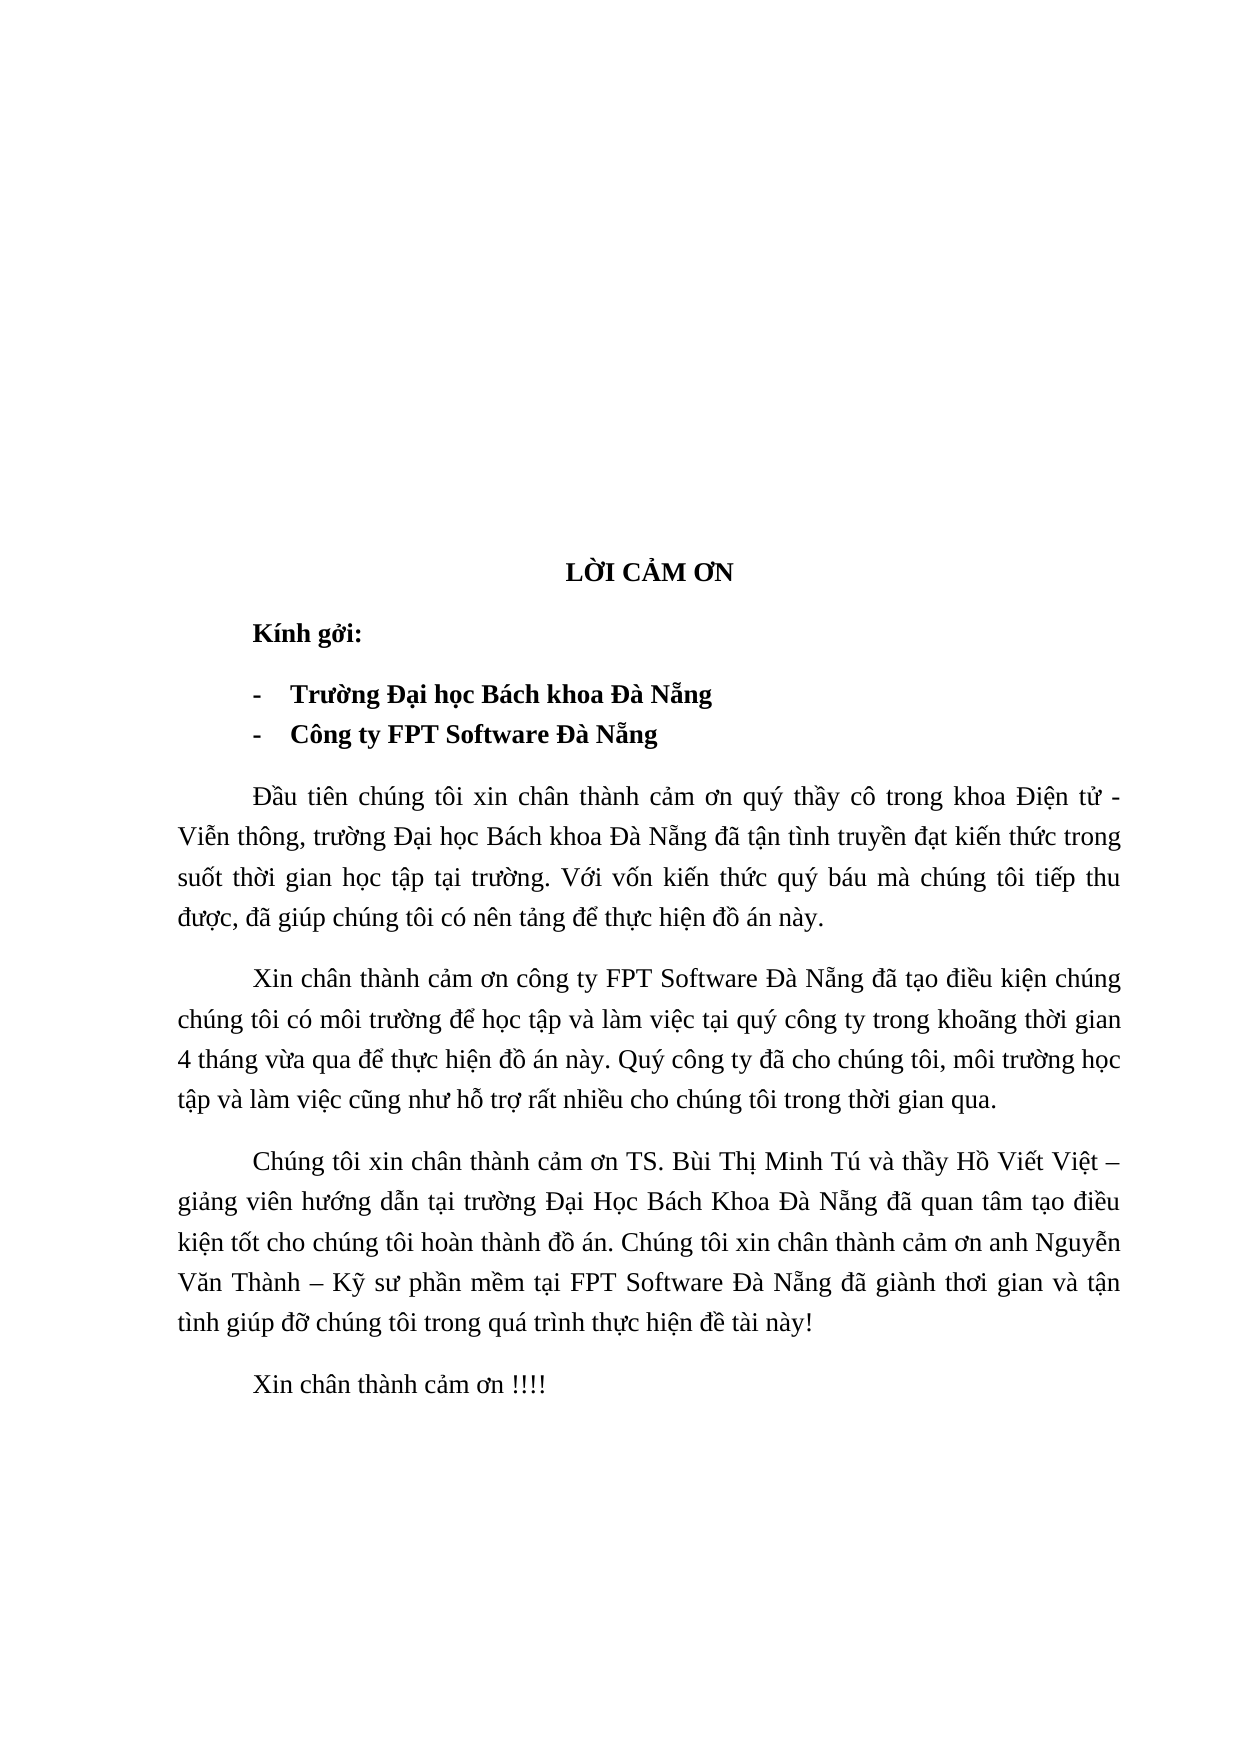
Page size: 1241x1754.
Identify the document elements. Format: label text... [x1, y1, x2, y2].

text Chúng tôi xin chân thành cảm ơn TS. Bùi Thị Minh Tú và thầy Hồ Viết Việt – giảng viên hướng dẫn tại trường Đại Học Bách Khoa Đà Nẵng đã quan tâm tạo điều kiện tốt cho chúng tôi hoàn thành đồ án. Chúng tôi xin chân thành cảm ơn anh Nguyễn Văn Thành – Kỹ sư phần mềm tại FPT Software Đà Nẵng đã giành thơi gian và tận tình giúp đỡ chúng tôi trong quá trình thực hiện đề tài này! [177, 1145, 1122, 1338]
text Xin chân thành cảm ơn công ty FPT Software Đà Nẵng đã tạo điều kiện chúng chúng tôi có môi trường để học tập và làm việc tại quý công ty trong khoãng thời gian 4 tháng vừa qua để thực hiện đồ án này. Quý công ty đã cho chúng tôi, môi trường học tập và làm việc cũng như hỗ trợ rất nhiều cho chúng tôi trong thời gian qua. [177, 962, 1122, 1115]
text Đầu tiên chúng tôi xin chân thành cảm ơn quý thầy cô trong khoa Điện tử - Viễn thông, trường Đại học Bách khoa Đà Nẵng đã tận tình truyền đạt kiến thức trong suốt thời gian học tập tại trường. Với vốn kiến thức quý báu mà chúng tôi tiếp thu được, đã giúp chúng tôi có nên tảng để thực hiện đồ án này. [177, 780, 1122, 932]
text LỜI CẢM ƠN [177, 556, 1122, 587]
list Công ty FPT Software Đà Nẵng [252, 718, 1122, 750]
text Kính gởi: [177, 617, 1122, 648]
text Xin chân thành cảm ơn !!!! [177, 1368, 1122, 1399]
list Trường Đại học Bách khoa Đà Nẵng [252, 678, 1122, 709]
